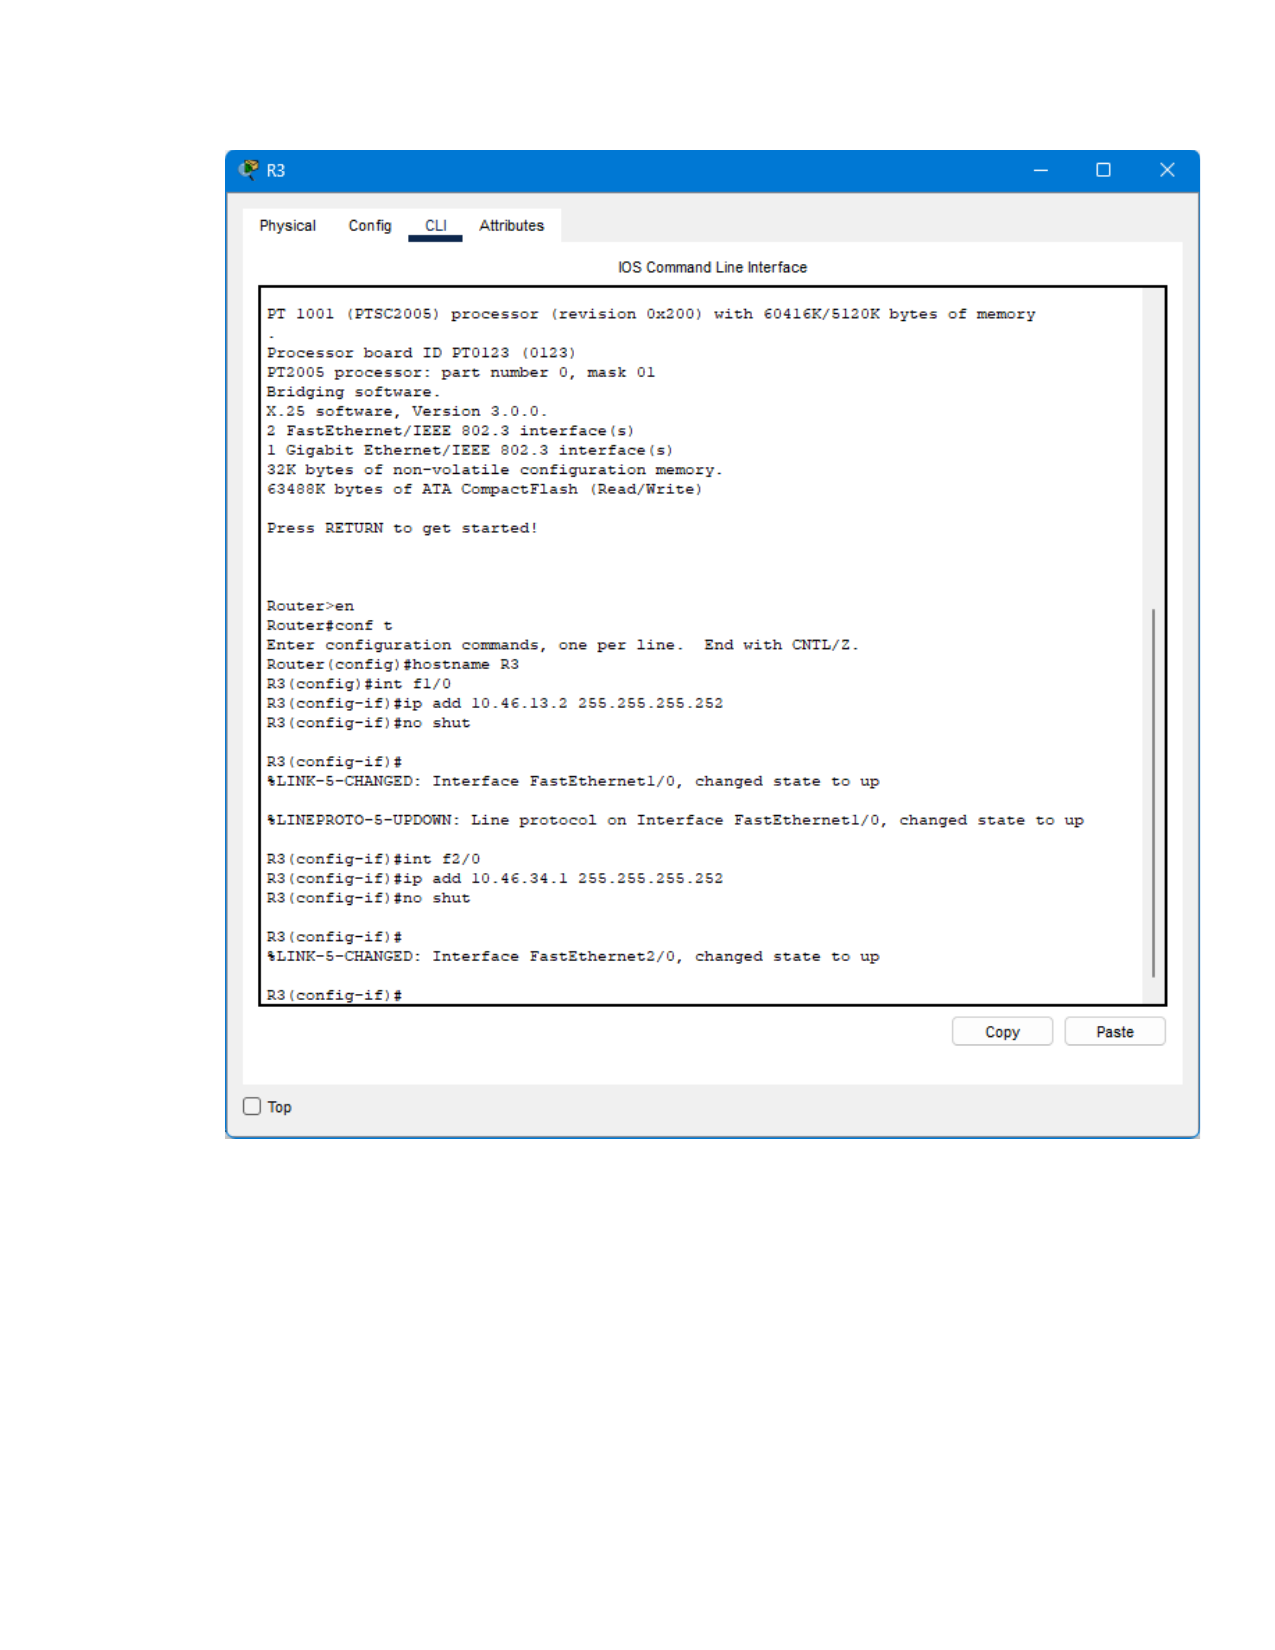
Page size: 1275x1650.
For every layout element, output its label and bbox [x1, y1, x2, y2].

picture [225, 150, 1200, 1139]
